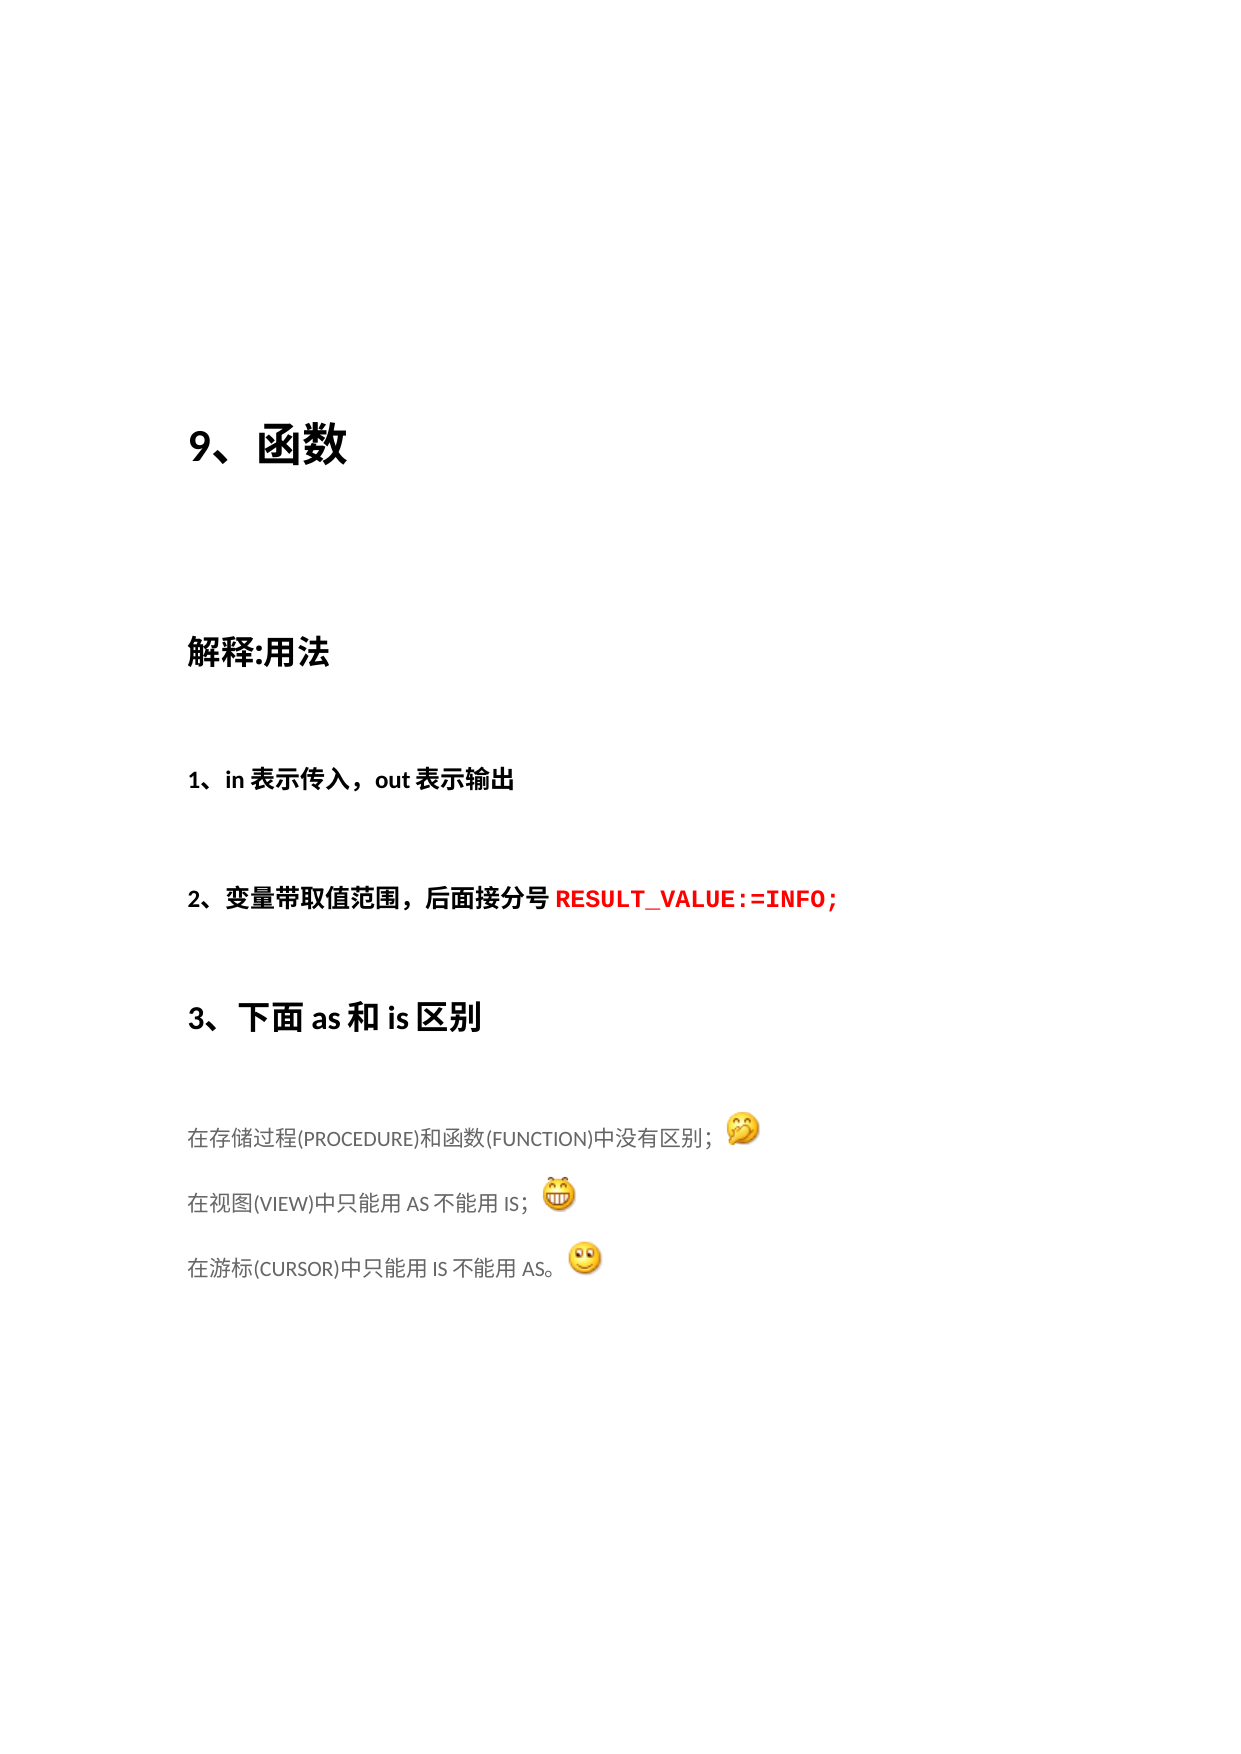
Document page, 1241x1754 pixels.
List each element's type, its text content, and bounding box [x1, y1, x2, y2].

subtitle 9、函数 [187, 392, 1053, 490]
subtitle 解释:用法 [187, 618, 1053, 683]
picture [540, 1174, 578, 1212]
text 在存储过程(PROCEDURE)和函数(FUNCTION)中没有区别； 在视图(VIEW)中只能用AS不能用IS； 在游标(CURSOR)中只能用IS不能用AS。 [187, 1109, 1053, 1304]
subtitle 2、变量带取值范围，后面接分号RESULT_VALUE:=INFO; [187, 864, 1053, 929]
picture [566, 1239, 604, 1277]
subtitle 3、下面as和is区别 [187, 982, 1053, 1047]
picture [725, 1109, 762, 1147]
subtitle 1、in表示传入，out表示输出 [187, 745, 1053, 810]
